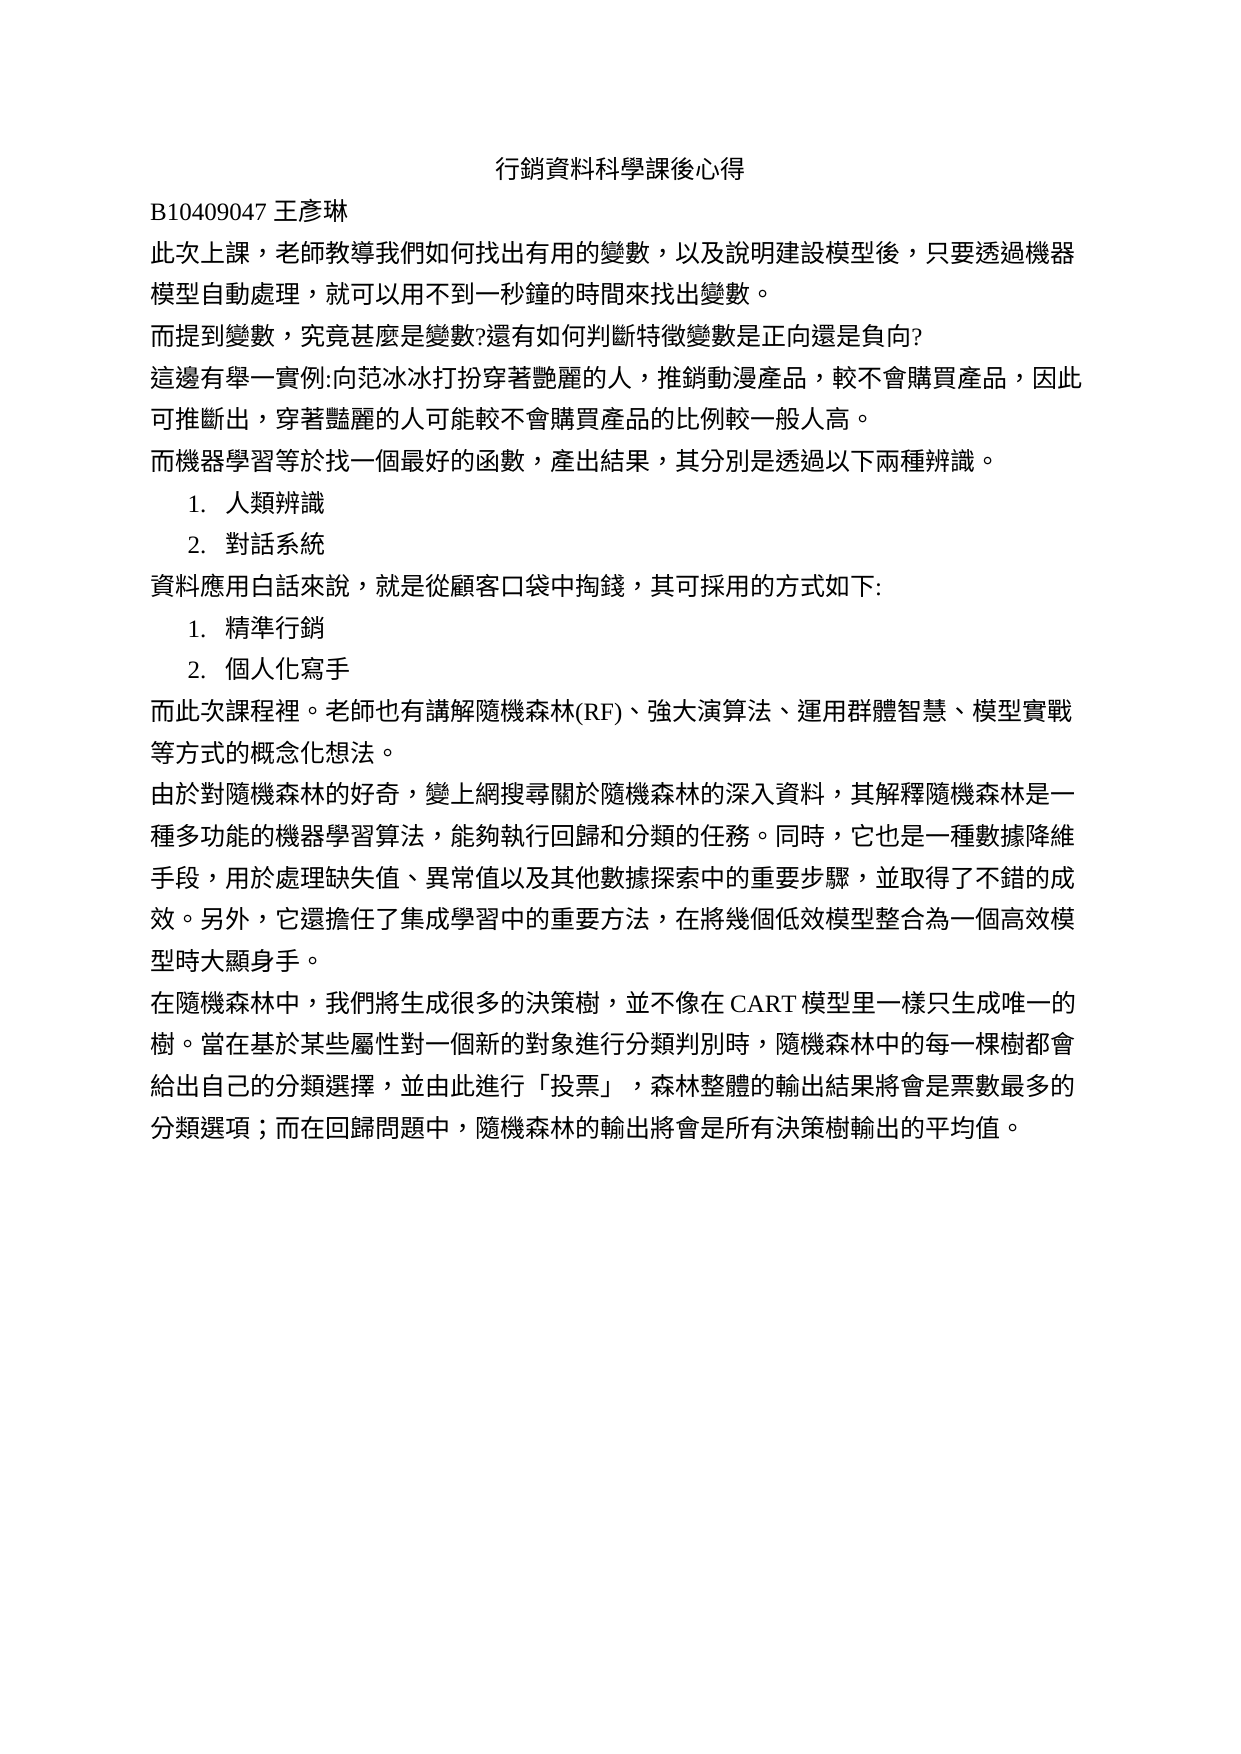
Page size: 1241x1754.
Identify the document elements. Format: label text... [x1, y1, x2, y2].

text 此次上課，老師教導我們如何找出有用的變數，以及說明建設模型後，只要透過機器模型自動處理，就可以用不到一秒鐘的時間來找出變數。 [150, 233, 1090, 311]
text 而機器學習等於找一個最好的函數，產出結果，其分別是透過以下兩種辨識。 [150, 442, 1090, 478]
list 精準行銷 [187, 608, 1090, 644]
text B10409047 王彥琳 [150, 192, 1090, 228]
text 由於對隨機森林的好奇，變上網搜尋關於隨機森林的深入資料，其解釋隨機森林是一種多功能的機器學習算法，能夠執行回歸和分類的任務。同時，它也是一種數據降維手段，用於處理缺失值、異常值以及其他數據探索中的重要步驟，並取得了不錯的成效。另外，它還擔任了集成學習中的重要方法，在將幾個低效模型整合為一個高效模型時大顯身手。 [150, 775, 1090, 978]
text 在隨機森林中，我們將生成很多的決策樹，並不像在CART模型里一樣只生成唯一的樹。當在基於某些屬性對一個新的對象進行分類判別時，隨機森林中的每一棵樹都會給出自己的分類選擇，並由此進行「投票」，森林整體的輸出結果將會是票數最多的分類選項；而在回歸問題中，隨機森林的輸出將會是所有決策樹輸出的平均值。 [150, 983, 1090, 1144]
list 人類辨識 [187, 483, 1090, 519]
text 而提到變數，究竟甚麼是變數?還有如何判斷特徵變數是正向還是負向? [150, 317, 1090, 353]
text 而此次課程裡。老師也有講解隨機森林(RF)、強大演算法、運用群體智慧、模型實戰等方式的概念化想法。 [150, 692, 1090, 769]
list 對話系統 [187, 525, 1090, 561]
text 行銷資料科學課後心得 [150, 150, 1090, 186]
text 這邊有舉一實例:向范冰冰打扮穿著艷麗的人，推銷動漫產品，較不會購買產品，因此可推斷出，穿著豔麗的人可能較不會購買產品的比例較一般人高。 [150, 358, 1090, 436]
list 個人化寫手 [187, 650, 1090, 686]
text 資料應用白話來說，就是從顧客口袋中掏錢，其可採用的方式如下: [150, 567, 1090, 603]
